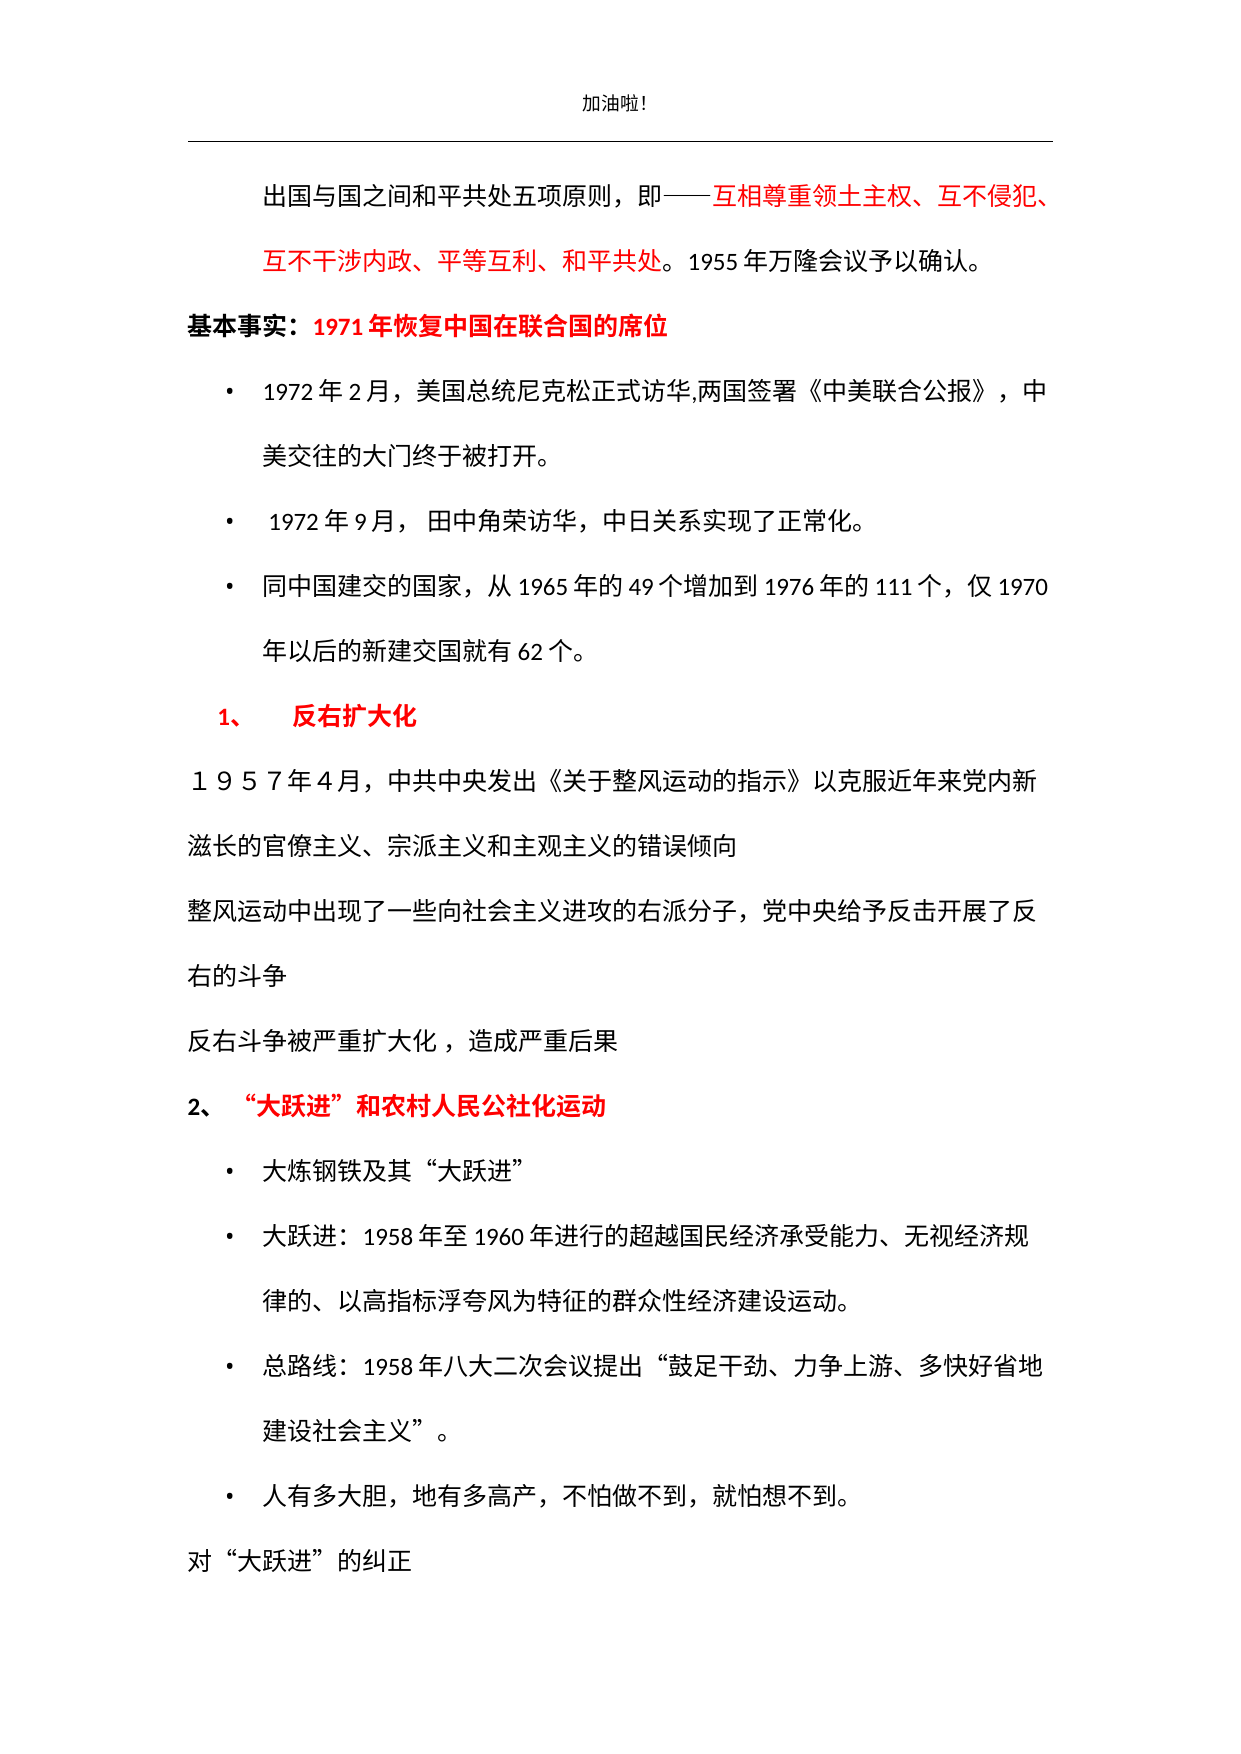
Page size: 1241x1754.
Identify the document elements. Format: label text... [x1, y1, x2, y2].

list 总路线：1958年八大二次会议提出“鼓足干劲、力争上游、多快好省地建设社会主义”。 [225, 1332, 1053, 1462]
text 整风运动中出现了一些向社会主义进攻的右派分子，党中央给予反击开展了反右的斗争 [187, 877, 1053, 1007]
text 对“大跃进”的纠正 [187, 1527, 1053, 1592]
list 1972年2月，美国总统尼克松正式访华,两国签署《中美联合公报》，中美交往的大门终于被打开。 [225, 357, 1053, 487]
list 大炼钢铁及其“大跃进” [225, 1137, 1053, 1202]
text 2、 “大跃进”和农村人民公社化运动 [187, 1072, 1053, 1137]
list 1972年9月， 田中角荣访华，中日关系实现了正常化。 [225, 487, 1053, 552]
text １９５７年４月，中共中央发出《关于整风运动的指示》以克服近年来党内新滋长的官僚主义、宗派主义和主观主义的错误倾向 [187, 747, 1053, 877]
list 大跃进：1958年至1960年进行的超越国民经济承受能力、无视经济规律的、以高指标浮夸风为特征的群众性经济建设运动。 [225, 1202, 1053, 1332]
list 同中国建交的国家，从1965年的49个增加到1976年的111个，仅1970年以后的新建交国就有62个。 [225, 552, 1053, 682]
list 反右扩大化 [217, 682, 1053, 747]
text 反右斗争被严重扩大化 ，造成严重后果 [187, 1007, 1053, 1072]
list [225, 162, 1053, 292]
list 人有多大胆，地有多高产，不怕做不到，就怕想不到。 [225, 1462, 1053, 1527]
text 基本事实：1971年恢复中国在联合国的席位 [187, 292, 1053, 357]
